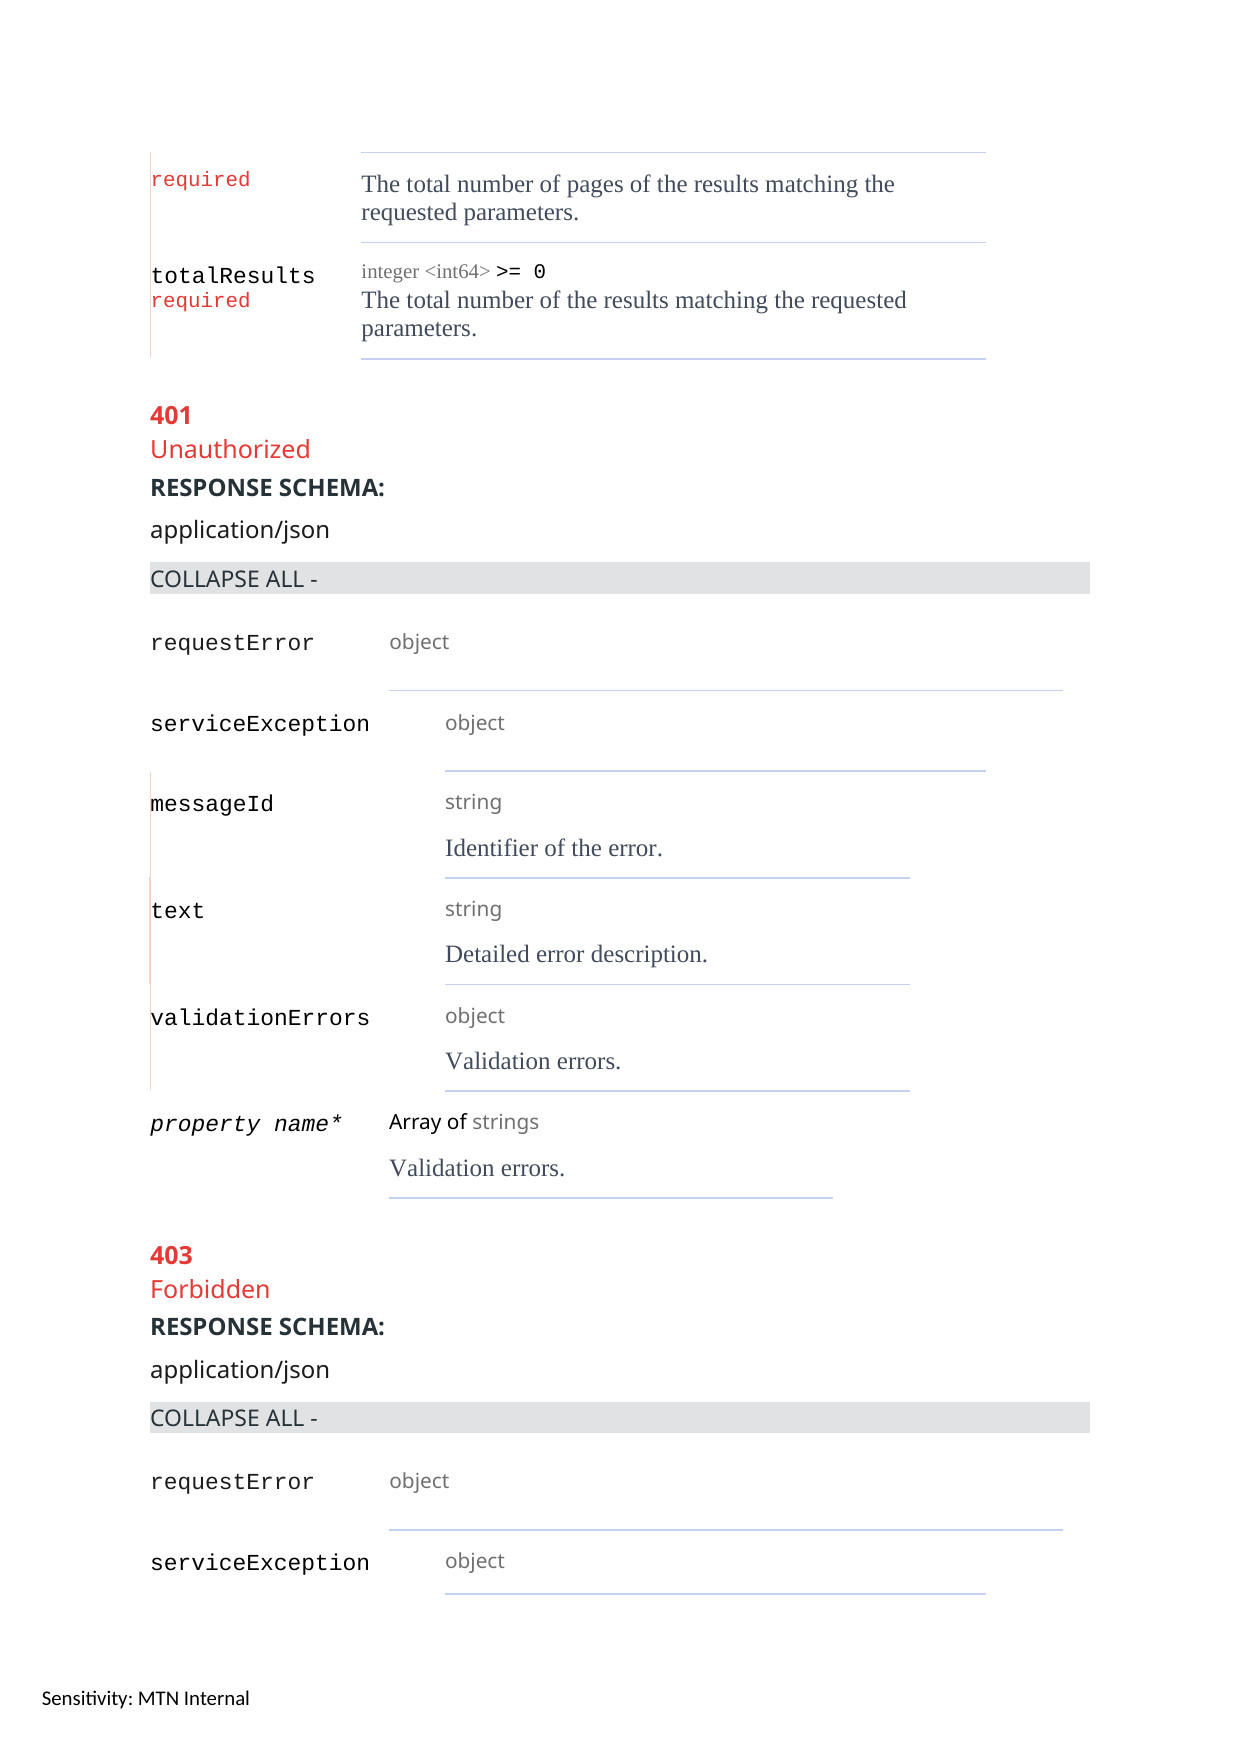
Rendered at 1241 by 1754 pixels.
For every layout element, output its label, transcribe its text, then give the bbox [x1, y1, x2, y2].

table_cell [150, 690, 1062, 1199]
text collapse all - [150, 562, 1090, 594]
text application/json [150, 1348, 1090, 1385]
text 401 [150, 394, 1090, 432]
table_header object [389, 1450, 1062, 1529]
table_header object [389, 610, 1062, 689]
subtitle Forbidden Response Schema: [150, 1271, 1090, 1343]
table_cell [150, 1529, 1062, 1594]
text application/json [150, 508, 1090, 546]
text 403 [150, 1234, 1090, 1271]
table_header requestError [150, 1450, 389, 1529]
subtitle Unauthorized Response Schema: [150, 432, 1090, 503]
table_header requestError [150, 610, 389, 689]
table_cell [150, 150, 1063, 359]
text collapse all - [150, 1402, 1090, 1433]
